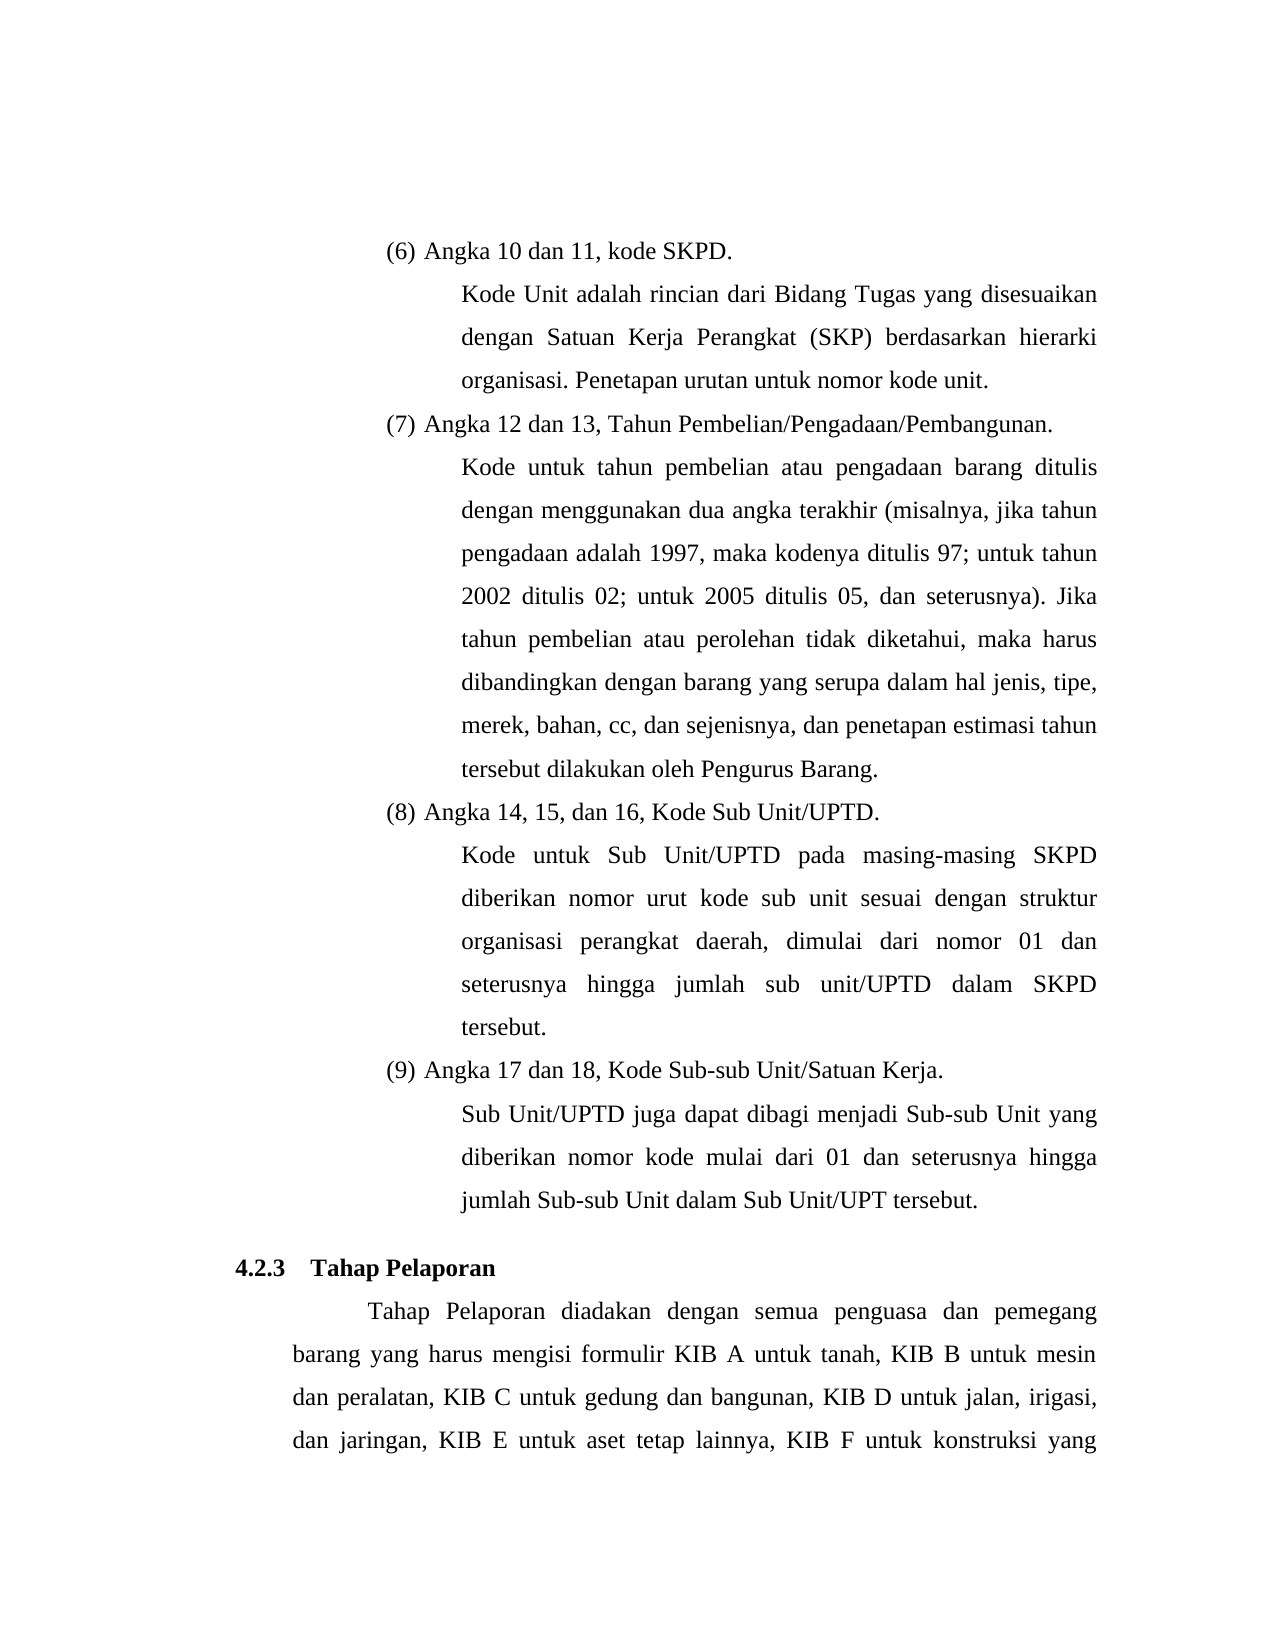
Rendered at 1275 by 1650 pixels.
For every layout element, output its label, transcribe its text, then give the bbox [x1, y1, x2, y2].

list Kode untuk Sub Unit/UPTD pada masing-masing SKPD diberikan nomor urut kode sub unit sesuai dengan struktur organisasi perangkat daerah, dimulai dari nomor 01 dan seterusnya hingga jumlah sub unit/UPTD dalam SKPD tersebut. [461, 840, 1098, 1041]
list Angka 17 dan 18, Kode Sub-sub Unit/Satuan Kerja. [386, 1056, 1098, 1084]
list Angka 10 dan 11, kode SKPD. [386, 236, 1098, 265]
subtitle Tahap Pelaporan [235, 1253, 1098, 1282]
list Kode Unit adalah rincian dari Bidang Tugas yang disesuaikan dengan Satuan Kerja Perangkat (SKP) berdasarkan hierarki organisasi. Penetapan urutan untuk nomor kode unit. [433, 279, 1098, 394]
list Angka 12 dan 13, Tahun Pembelian/Pengadaan/Pembangunan. [386, 409, 1098, 437]
list Kode untuk tahun pembelian atau pengadaan barang ditulis dengan menggunakan dua angka terakhir (misalnya, jika tahun pengadaan adalah 1997, maka kodenya ditulis 97; untuk tahun 2002 ditulis 02; untuk 2005 ditulis 05, dan seterusnya). Jika tahun pembelian atau perolehan tidak diketahui, maka harus dibandingkan dengan barang yang serupa dalam hal jenis, tipe, merek, bahan, cc, dan sejenisnya, dan penetapan estimasi tahun tersebut dilakukan oleh Pengurus Barang. [461, 452, 1098, 782]
list Angka 14, 15, dan 16, Kode Sub Unit/UPTD. [386, 797, 1098, 826]
list Sub Unit/UPTD juga dapat dibagi menjadi Sub-sub Unit yang diberikan nomor kode mulai dari 01 dan seterusnya hingga jumlah Sub-sub Unit dalam Sub Unit/UPT tersebut. [461, 1099, 1098, 1214]
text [292, 1296, 1098, 1454]
